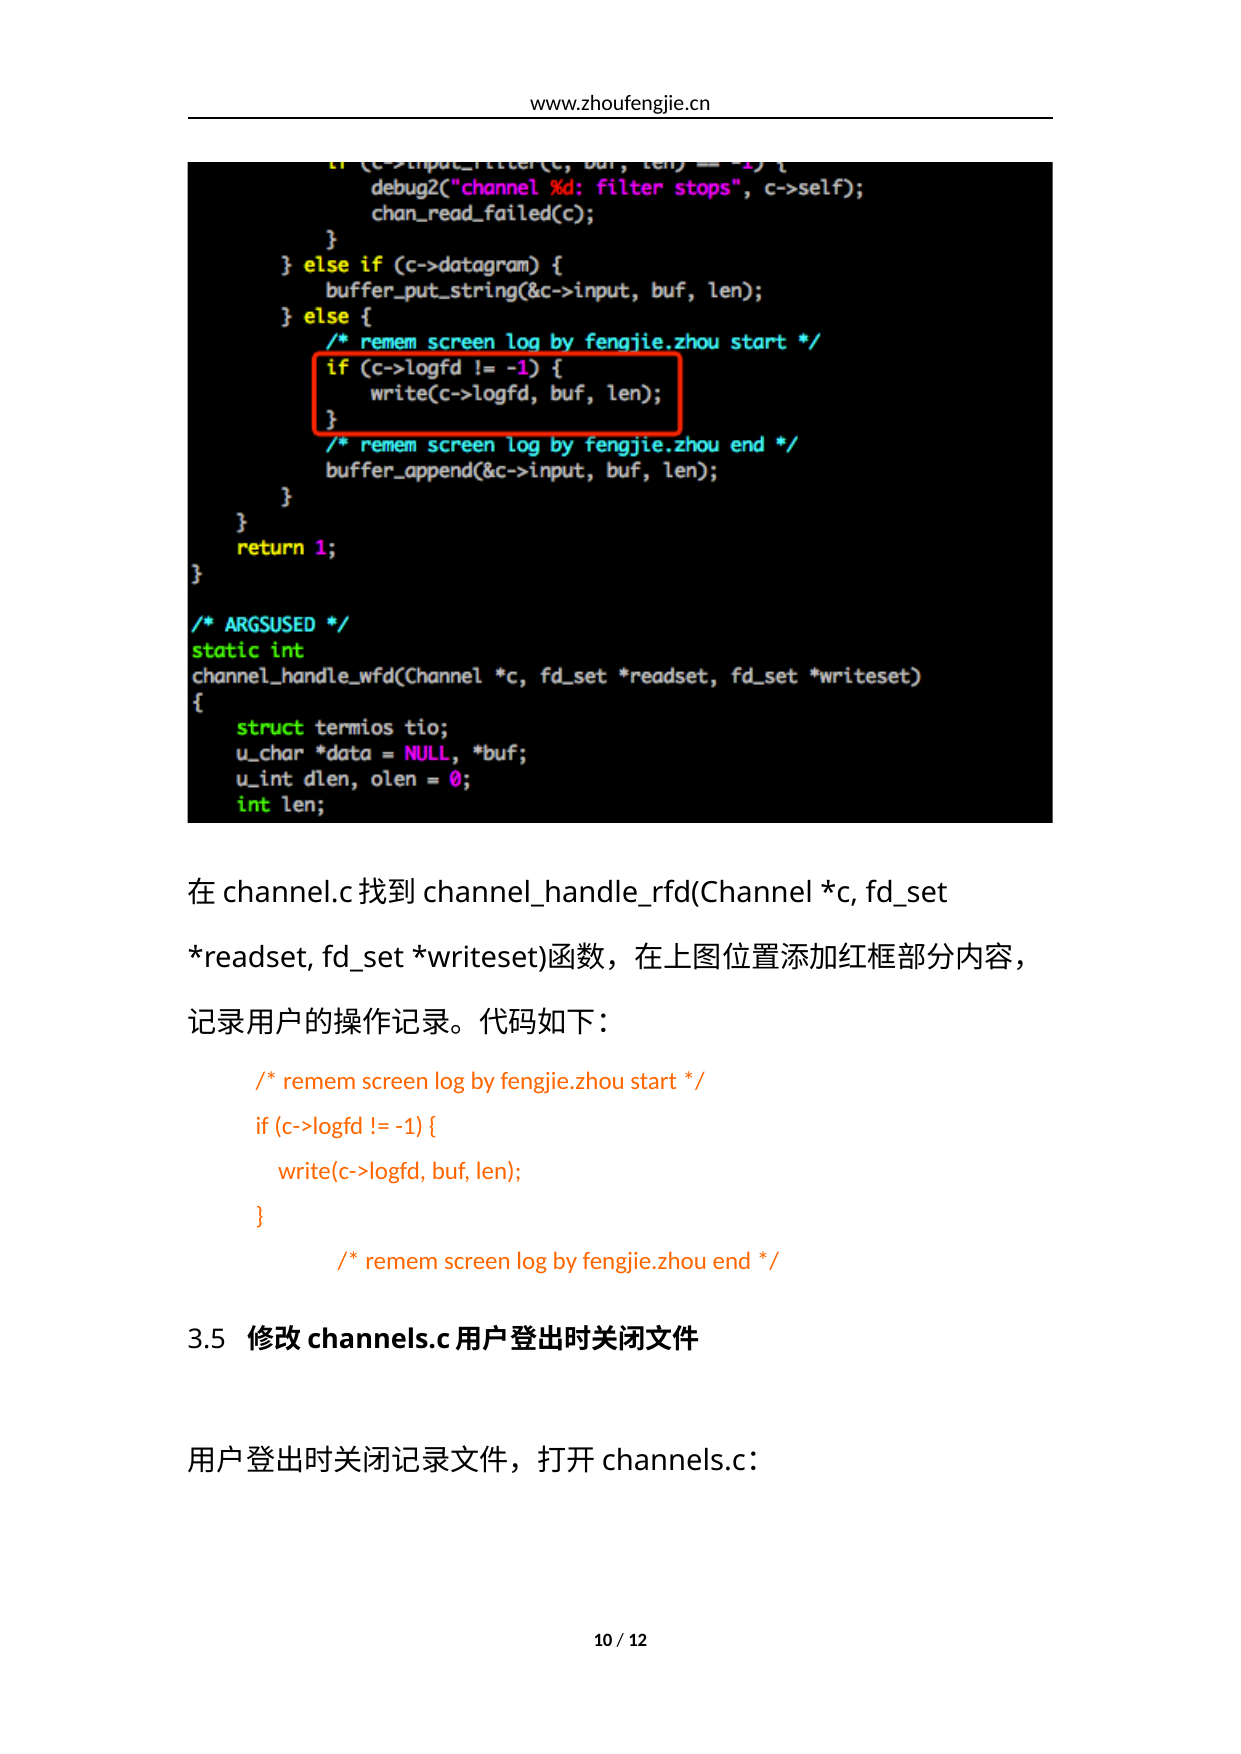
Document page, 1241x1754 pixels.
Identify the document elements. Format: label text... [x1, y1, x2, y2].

text /* remem screen log by fengjie.zhou start */ [187, 1064, 1053, 1097]
text } [187, 1199, 1053, 1232]
text write(c->logfd, buf, len); [187, 1154, 1053, 1187]
text /* remem screen log by fengjie.zhou end */ [187, 1244, 1053, 1277]
text if (c->logfd != -1) { [187, 1109, 1053, 1142]
text 在channel.c找到channel_handle_rfd(Channel *c, fd_set *readset, fd_set *writeset)函数，在上图位置添加红框部分内容，记录用户的操作记录。代码如下： [187, 857, 1053, 1052]
text 用户登出时关闭记录文件，打开channels.c： [187, 1425, 1053, 1490]
picture [187, 162, 1053, 823]
subtitle 修改channels.c用户登出时关闭文件 [187, 1304, 1053, 1369]
